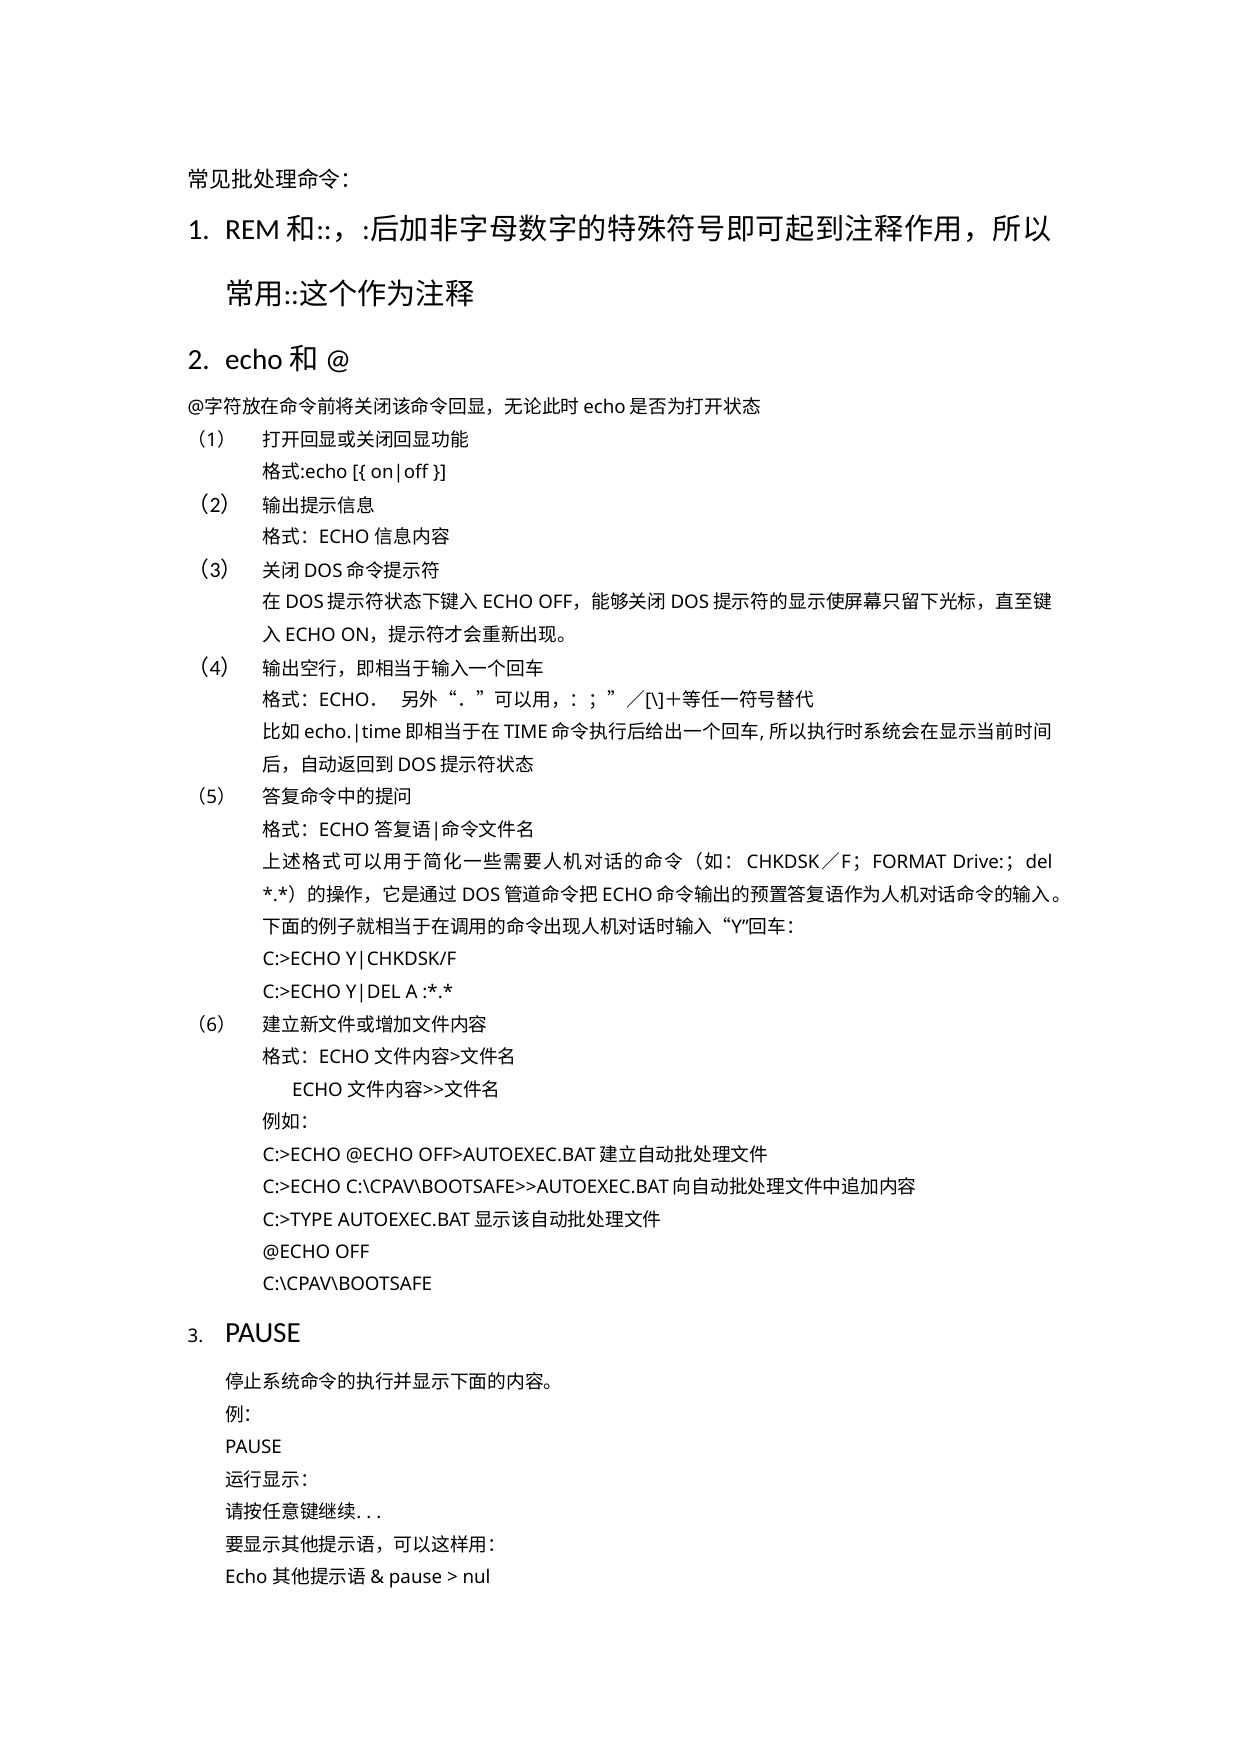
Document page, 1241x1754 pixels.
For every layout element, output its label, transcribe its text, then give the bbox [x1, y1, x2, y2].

list PAUSE 运行显示： 请按任意键继续. . . 要显示其他提示语，可以这样用： Echo 其他提示语 & pause > nul [225, 1429, 1053, 1592]
list 答复命令中的提问 格式：ECHO 答复语|命令文件名 上述格式可以用于简化一些需要人机对话的命令（如：CHKDSK／F；FORMAT Drive:；del *.*）的操作，它是通过DOS管道命令把ECHO命令输出的预置答复语作为人机对话命令的输入。下面的例子就相当于在调用的命令出现人机对话时输入“Y”回车： C:>ECHO Y|CHKDSK/F C:>ECHO Y|DEL A :*.* [187, 779, 1053, 1007]
list REM和::，:后加非字母数字的特殊符号即可起到注释作用，所以常用::这个作为注释 [187, 194, 1053, 324]
list 输出空行，即相当于输入一个回车 [187, 649, 1053, 682]
list 建立新文件或增加文件内容 格式：ECHO 文件内容>文件名 ECHO 文件内容>>文件名 例如： C:>ECHO @ECHO OFF>AUTOEXEC.BAT建立自动批处理文件 C:>ECHO C:\CPAV\BOOTSAFE>>AUTOEXEC.BAT向自动批处理文件中追加内容 C:>TYPE AUTOEXEC.BAT显示该自动批处理文件 @ECHO OFF C:\CPAV\BOOTSAFE [187, 1007, 1053, 1299]
list 关闭DOS命令提示符 在DOS提示符状态下键入ECHO OFF，能够关闭DOS提示符的显示使屏幕只留下光标，直至键入ECHO ON，提示符才会重新出现。 [187, 552, 1053, 649]
list echo 和 @ [187, 324, 1053, 389]
list PAUSE 停止系统命令的执行并显示下面的内容。 例： [187, 1299, 1053, 1429]
list 比如echo.|time即相当于在TIME命令执行后给出一个回车, 所以执行时系统会在显示当前时间后，自动返回到DOS提示符状态 [262, 714, 1053, 779]
list 输出提示信息 格式：ECHO 信息内容 [187, 487, 1053, 552]
list 格式:echo [{ on|off }] [262, 454, 1053, 487]
list 打开回显或关闭回显功能 [187, 422, 1053, 454]
text 常见批处理命令： [187, 162, 1053, 194]
list 格式：ECHO． 另外“．”可以用，：；”／[\]＋等任一符号替代 [262, 682, 1053, 714]
text @字符放在命令前将关闭该命令回显，无论此时echo是否为打开状态 [187, 389, 1053, 422]
